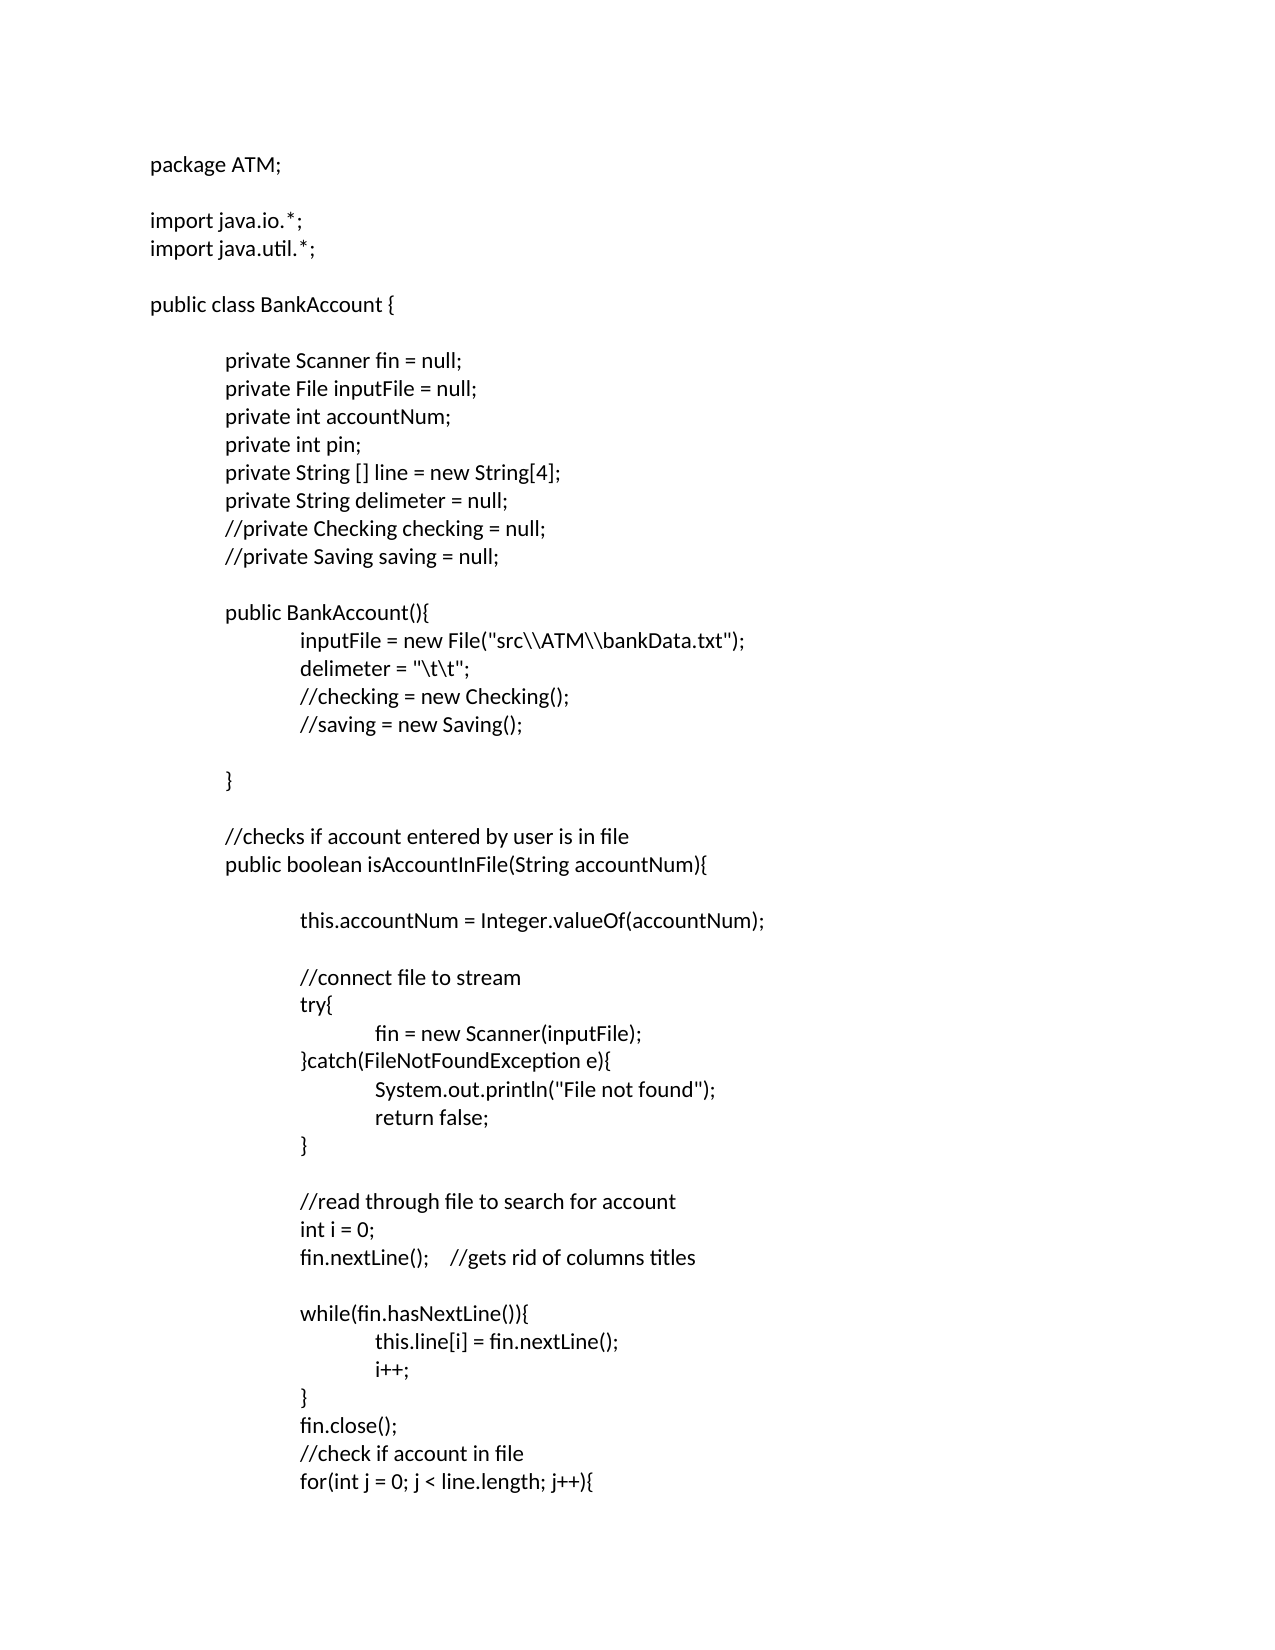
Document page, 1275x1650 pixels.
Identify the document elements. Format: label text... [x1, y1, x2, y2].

text private Scanner fin = null; [150, 346, 1125, 374]
text int i = 0; [150, 1215, 1125, 1243]
text return false; [150, 1103, 1125, 1131]
text delimeter = "\t\t"; [150, 654, 1125, 682]
text //saving = new Saving(); [150, 710, 1125, 738]
text private int accountNum; [150, 402, 1125, 430]
text //checking = new Checking(); [150, 682, 1125, 710]
text public class BankAccount { [150, 290, 1125, 318]
text //private Checking checking = null; [150, 514, 1125, 542]
text } [150, 1131, 1125, 1159]
text try{ [150, 991, 1125, 1019]
text System.out.println("File not found"); [150, 1075, 1125, 1103]
text public BankAccount(){ [150, 598, 1125, 626]
text for(int j = 0; j < line.length; j++){ [150, 1467, 1125, 1495]
text //checks if account entered by user is in file [150, 822, 1125, 851]
text this.line[i] = fin.nextLine(); [150, 1327, 1125, 1355]
text package ATM; [150, 150, 1125, 178]
text //private Saving saving = null; [150, 542, 1125, 570]
text fin.nextLine(); //gets rid of columns titles [150, 1243, 1125, 1271]
text private File inputFile = null; [150, 374, 1125, 402]
text private String delimeter = null; [150, 486, 1125, 514]
text while(fin.hasNextLine()){ [150, 1299, 1125, 1327]
text i++; [150, 1355, 1125, 1383]
text } [150, 1383, 1125, 1411]
text inputFile = new File("src\\ATM\\bankData.txt"); [150, 626, 1125, 654]
text //connect file to stream [150, 963, 1125, 991]
text public boolean isAccountInFile(String accountNum){ [150, 851, 1125, 878]
text import java.util.*; [150, 234, 1125, 262]
text private int pin; [150, 430, 1125, 458]
text import java.io.*; [150, 206, 1125, 234]
text }catch(FileNotFoundException e){ [150, 1047, 1125, 1075]
text private String [] line = new String[4]; [150, 458, 1125, 486]
text //read through file to search for account [150, 1187, 1125, 1215]
text } [150, 766, 1125, 794]
text fin.close(); [150, 1411, 1125, 1439]
text this.accountNum = Integer.valueOf(accountNum); [150, 907, 1125, 934]
text //check if account in file [150, 1439, 1125, 1467]
text fin = new Scanner(inputFile); [150, 1019, 1125, 1047]
